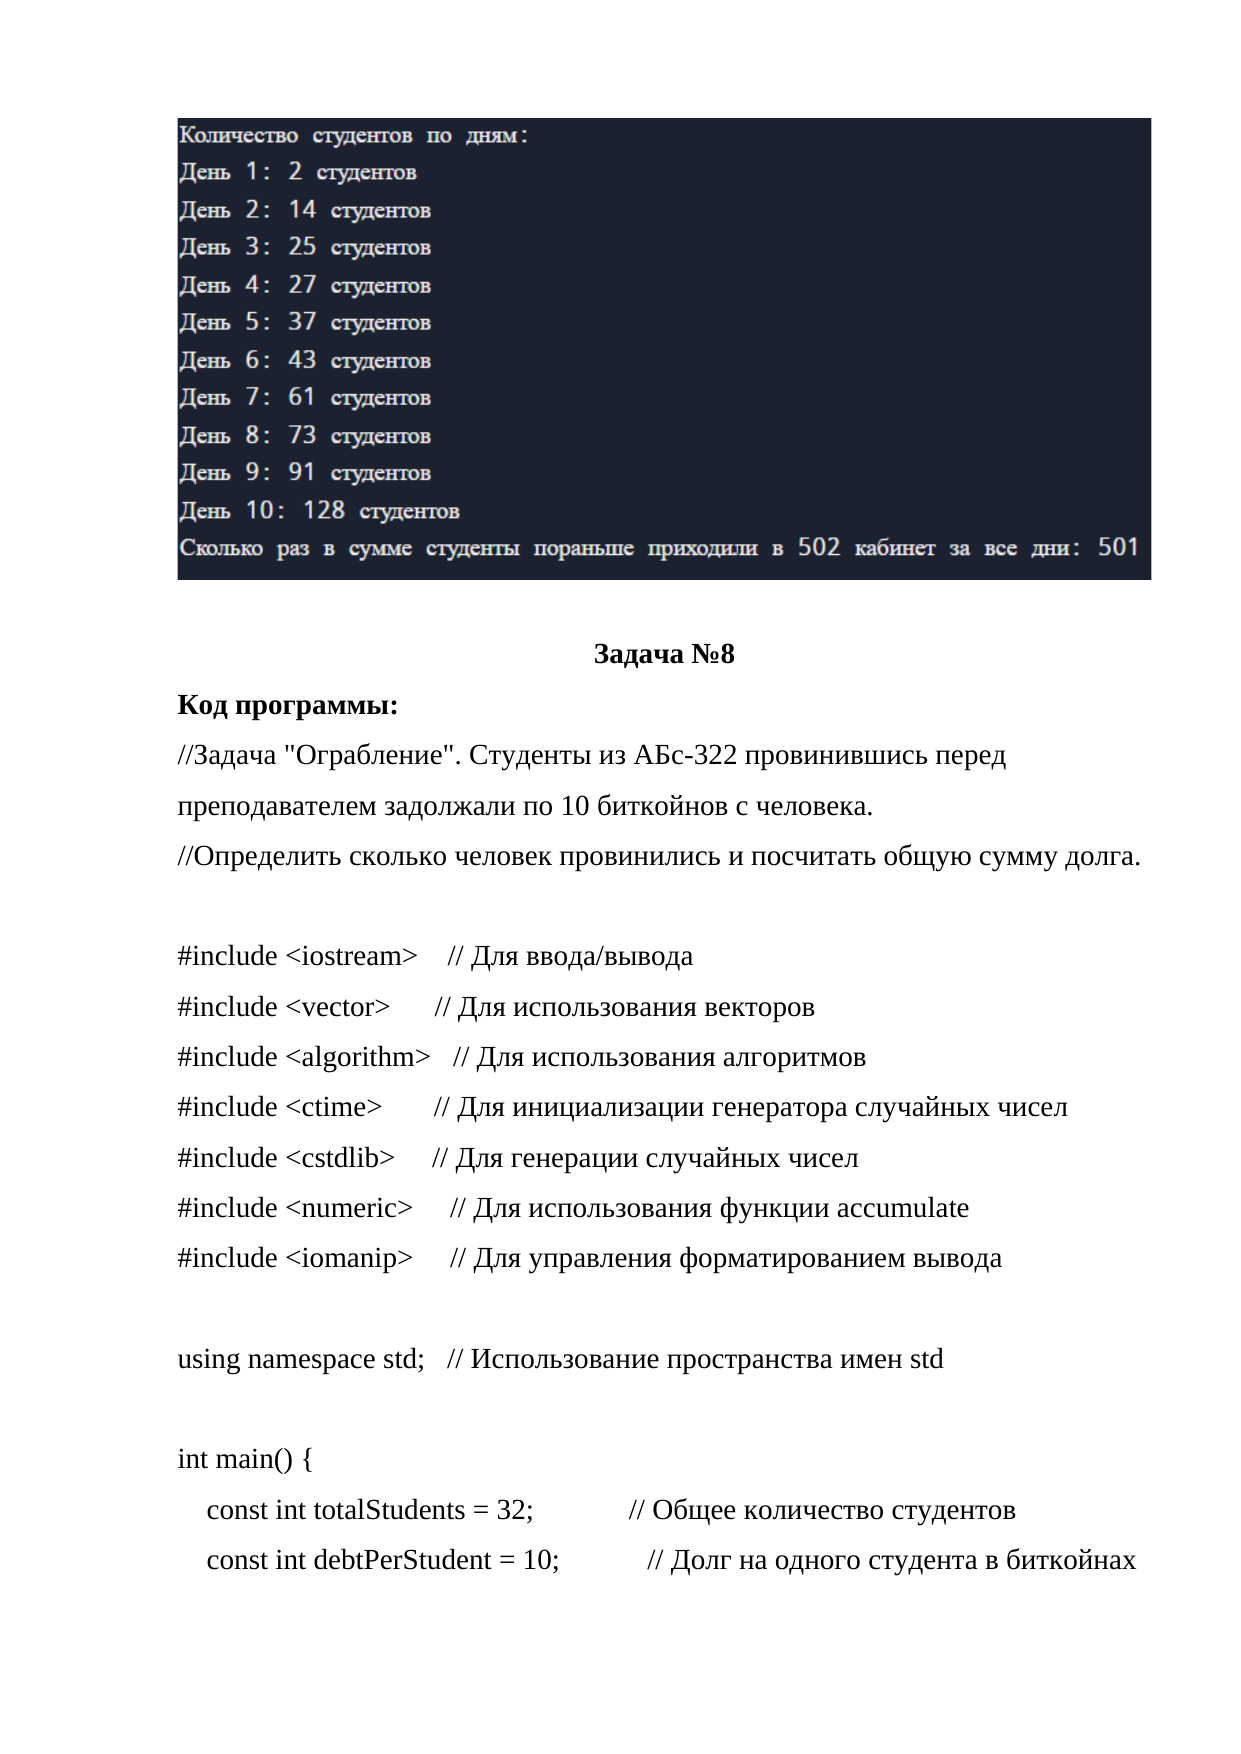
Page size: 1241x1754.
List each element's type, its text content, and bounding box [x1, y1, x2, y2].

text //Определить сколько человек провинились и посчитать общую сумму долга. [177, 838, 1152, 871]
text Задача №8 [177, 637, 1152, 670]
picture [177, 118, 1152, 580]
text const int debtPerStudent = 10; // Долг на одного студента в биткойнах [177, 1542, 1152, 1576]
text #include <vector> // Для использования векторов [177, 989, 1152, 1022]
text #include <algorithm> // Для использования алгоритмов [177, 1039, 1152, 1073]
text Код программы: [177, 687, 1152, 721]
text using namespace std; // Использование пространства имен std [177, 1341, 1152, 1374]
text #include <cstdlib> // Для генерации случайных чисел [177, 1140, 1152, 1173]
text #include <numeric> // Для использования функции accumulate [177, 1190, 1152, 1224]
text const int totalStudents = 32; // Общее количество студентов [177, 1492, 1152, 1526]
text #include <iostream> // Для ввода/вывода [177, 938, 1152, 972]
text int main() { [177, 1442, 1152, 1475]
text #include <ctime> // Для инициализации генератора случайных чисел [177, 1089, 1152, 1123]
text //Задача "Ограбление". Студенты из АБс-322 провинившись перед преподавателем задолжали по 10 биткойнов с человека. [177, 737, 1152, 821]
text #include <iomanip> // Для управления форматированием вывода [177, 1240, 1152, 1274]
